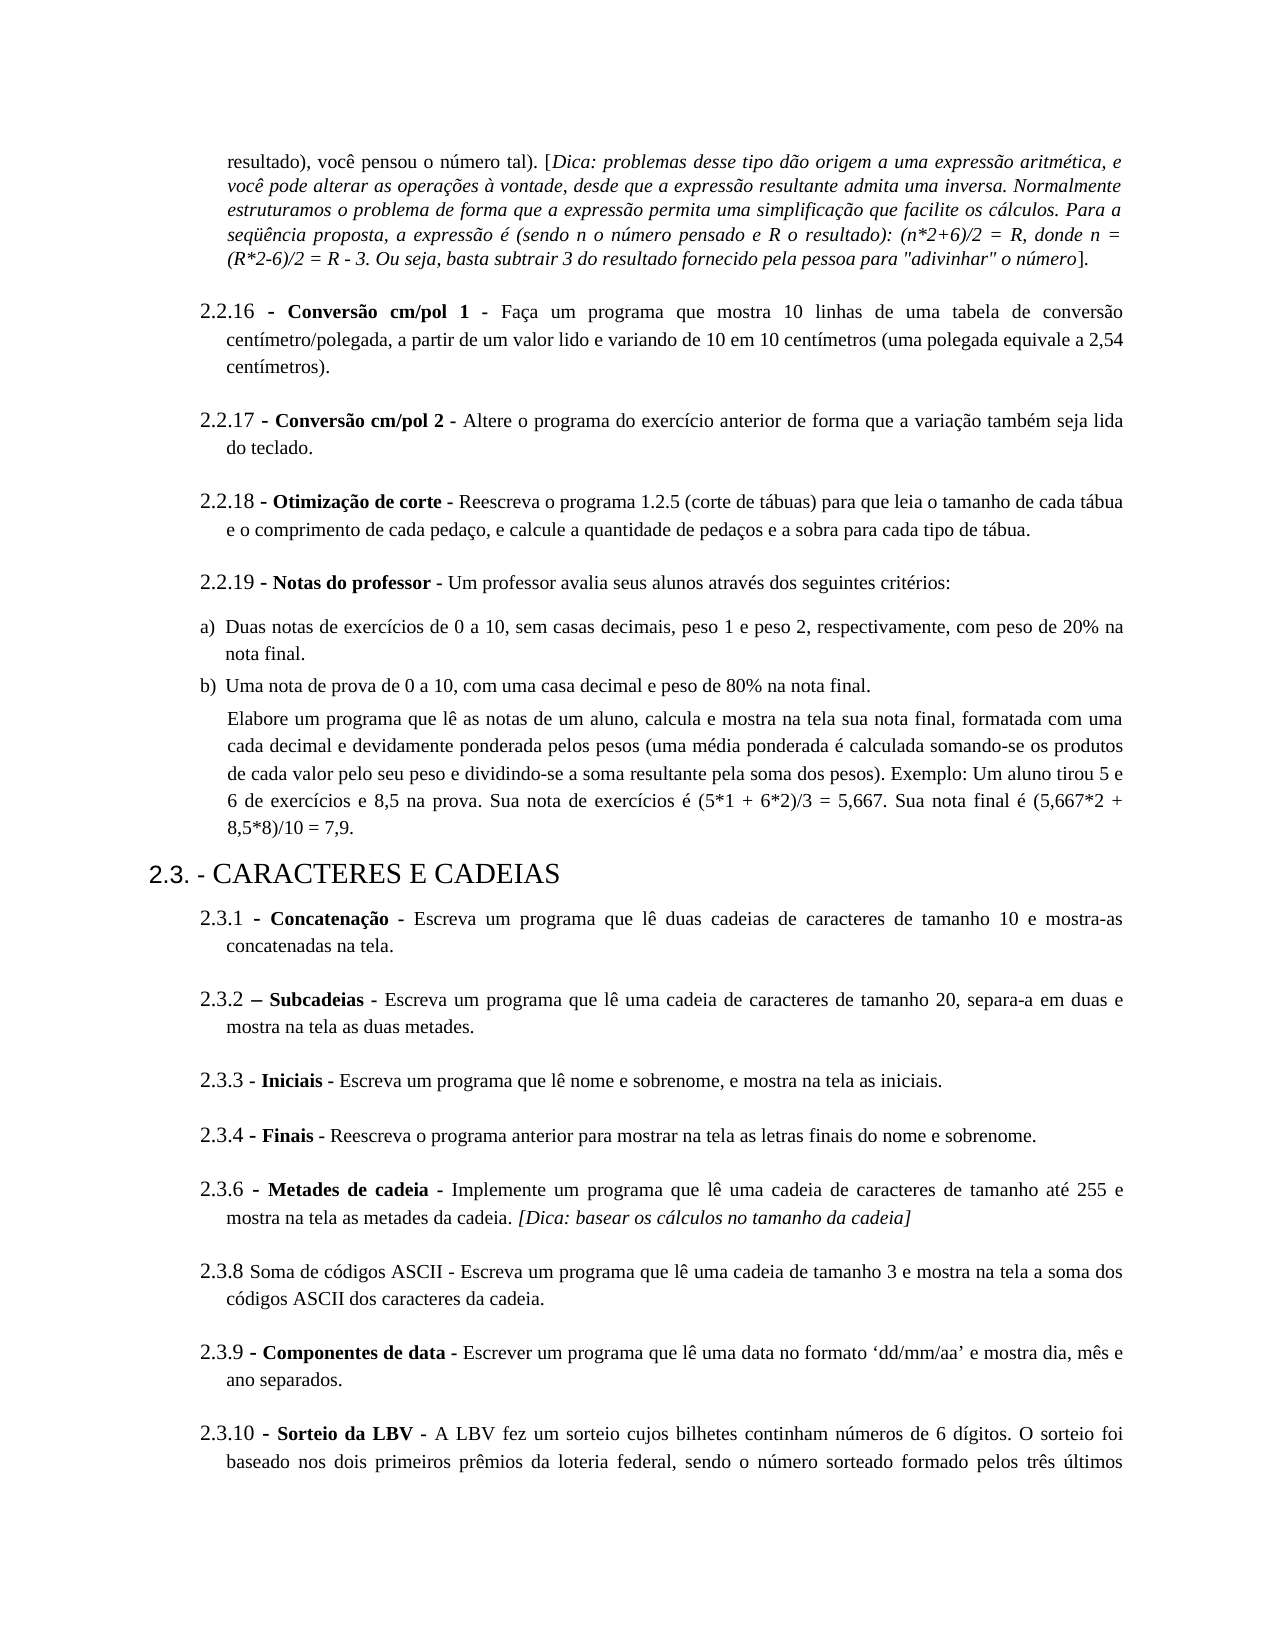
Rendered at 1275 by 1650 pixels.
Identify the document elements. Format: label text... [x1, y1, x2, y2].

text Elabore um programa que lê as notas de um aluno, calcula e mostra na tela sua nota final, formatada com uma cada decimal e devidamente ponderada pelos pesos (uma média ponderada é calculada somando-se os produtos de cada valor pelo seu peso e dividindo-se a soma resultante pela soma dos pesos). Exemplo: Um aluno tirou 5 e 6 de exercícios e 8,5 na prova. Sua nota de exercícios é (5*1 + 6*2)/3 = 5,667. Sua nota final é (5,667*2 + 8,5*8)/10 = 7,9. [227, 707, 1125, 838]
list Duas notas de exercícios de 0 a 10, sem casas decimais, peso 1 e peso 2, respectivamente, com peso de 20% na nota final. [200, 615, 1125, 665]
text 2.3.8 Soma de códigos ASCII - Escreva um programa que lê uma cadeia de tamanho 3 e mostra na tela a soma dos códigos ASCII dos caracteres da cadeia. [200, 1258, 1125, 1310]
text 2.2.18 - Otimização de corte - Reescreva o programa 1.2.5 (corte de tábuas) para que leia o tamanho de cada tábua e o comprimento de cada pedaço, e calcule a quantidade de pedaços e a sobra para cada tipo de tábua. [200, 488, 1125, 540]
list Uma nota de prova de 0 a 10, com uma casa decimal e peso de 80% na nota final. [200, 674, 1125, 697]
text 2.2.16 - Conversão cm/pol 1 - Faça um programa que mostra 10 linhas de uma tabela de conversão centímetro/polegada, a partir de um valor lido e variando de 10 em 10 centímetros (uma polegada equivale a 2,54 centímetros). [200, 298, 1125, 378]
text 2.3.1 - Concatenação - Escreva um programa que lê duas cadeias de caracteres de tamanho 10 e mostra-as concatenadas na tela. [200, 905, 1125, 957]
text 2.2.19 - Notas do professor - Um professor avalia seus alunos através dos seguintes critérios: [200, 569, 1125, 594]
text 2.2.17 - Conversão cm/pol 2 - Altere o programa do exercício anterior de forma que a variação também seja lida do teclado. [200, 407, 1125, 459]
text 2.3.2 – Subcadeias - Escreva um programa que lê uma cadeia de caracteres de tamanho 20, separa-a em duas e mostra na tela as duas metades. [200, 986, 1125, 1038]
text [201, 150, 1125, 269]
text 2.3.4 - Finais - Reescreva o programa anterior para mostrar na tela as letras finais do nome e sobrenome. [200, 1122, 1125, 1147]
text 2.3.9 - Componentes de data - Escrever um programa que lê uma data no formato ‘dd/mm/aa’ e mostra dia, mês e ano separados. [200, 1339, 1125, 1391]
subtitle 2.3. - CARACTERES E CADEIAS [148, 856, 1125, 890]
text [200, 1420, 1125, 1472]
text 2.3.6 - Metades de cadeia - Implemente um programa que lê uma cadeia de caracteres de tamanho até 255 e mostra na tela as metades da cadeia. [Dica: basear os cálculos no tamanho da cadeia] [200, 1176, 1125, 1229]
text 2.3.3 - Iniciais - Escreva um programa que lê nome e sobrenome, e mostra na tela as iniciais. [200, 1067, 1125, 1092]
